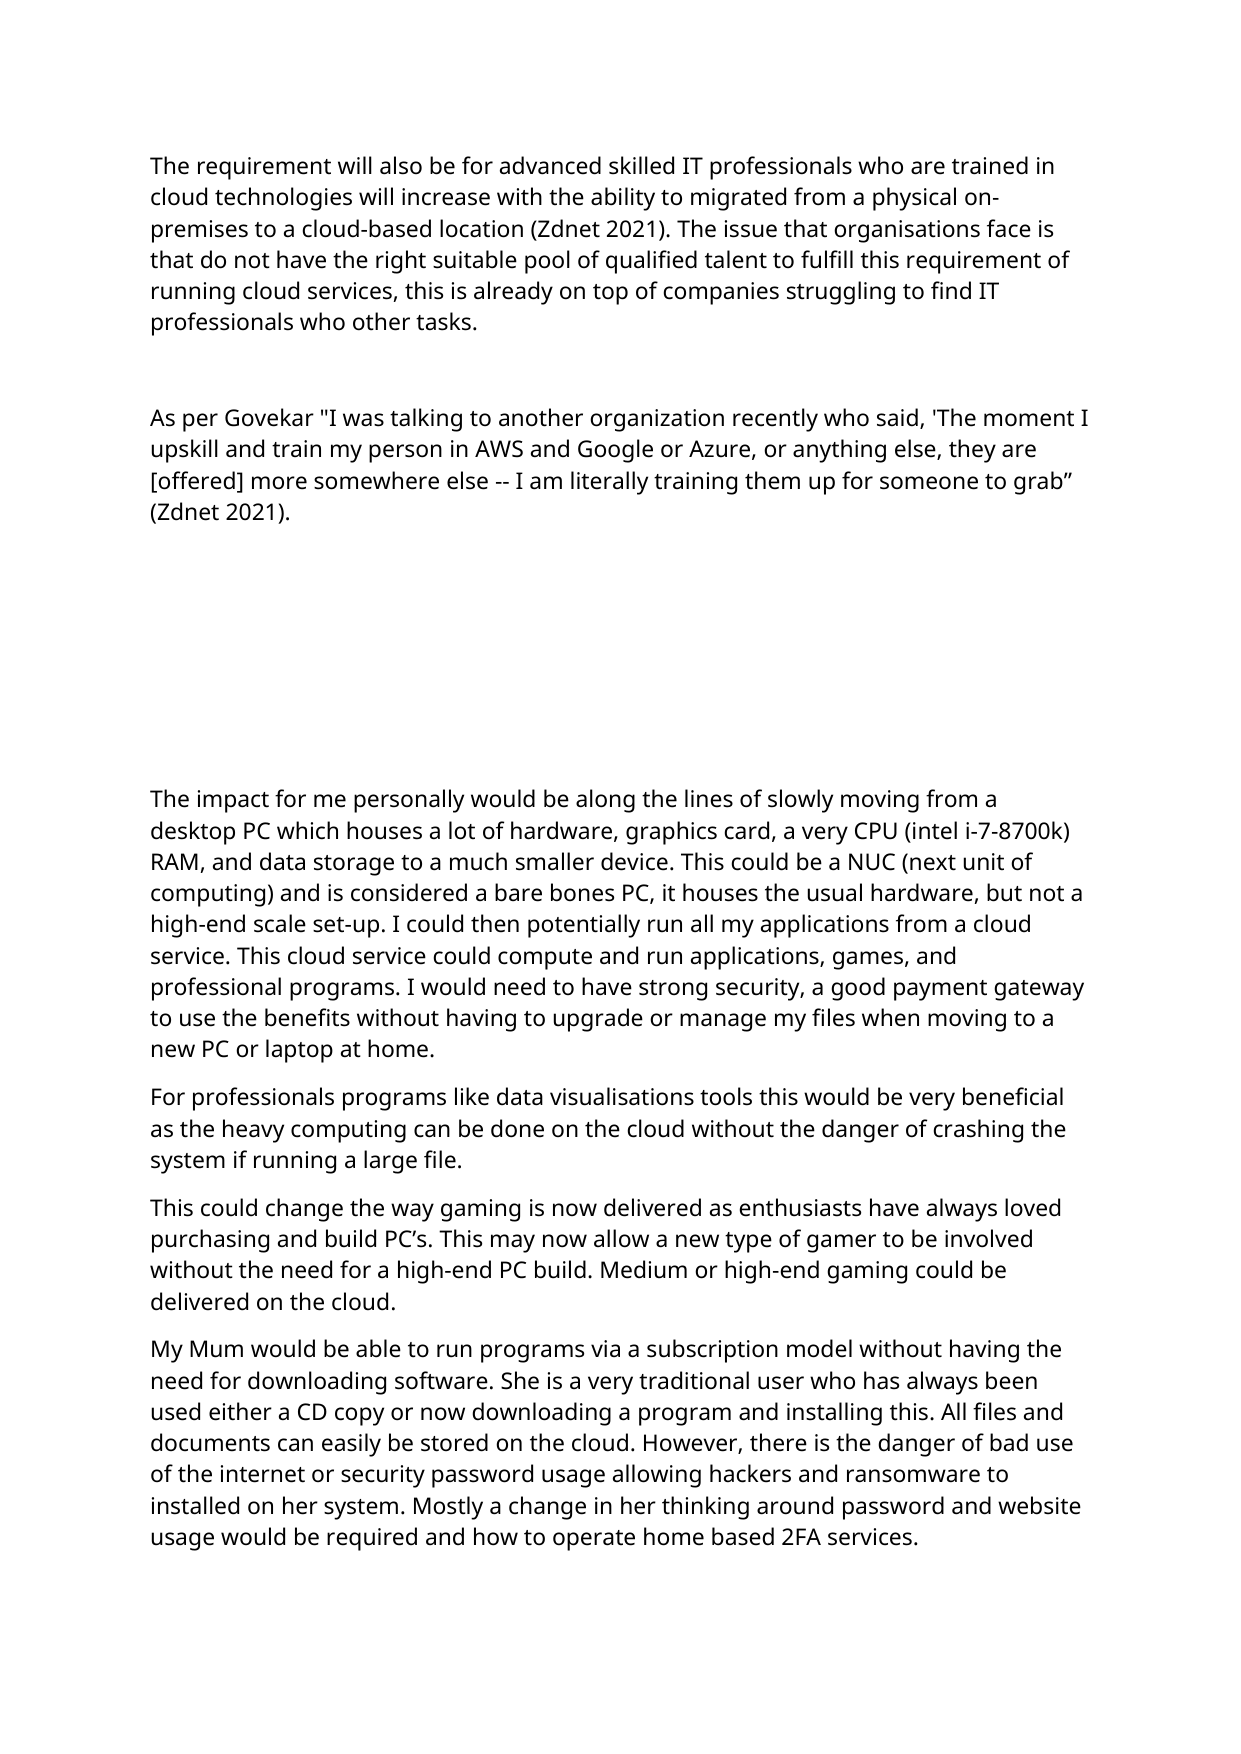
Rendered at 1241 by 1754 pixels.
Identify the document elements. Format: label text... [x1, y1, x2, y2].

text This could change the way gaming is now delivered as enthusiasts have always loved purchasing and build PC’s. This may now allow a new type of gamer to be involved without the need for a high-end PC build. Medium or high-end gaming could be delivered on the cloud. [150, 1192, 1090, 1317]
text As per Govekar "I was talking to another organization recently who said, 'The moment I upskill and train my person in AWS and Google or Azure, or anything else, they are [offered] more somewhere else -- I am literally training them up for someone to grab” (Zdnet 2021). [150, 402, 1090, 527]
text My Mum would be able to run programs via a subscription model without having the need for downloading software. She is a very traditional user who has always been used either a CD copy or now downloading a program and installing this. All files and documents can easily be stored on the cloud. However, there is the danger of bad use of the internet or security password usage allowing hackers and ransomware to installed on her system. Mostly a change in her thinking around password and website usage would be required and how to operate home based 2FA services. [150, 1333, 1090, 1552]
text The impact for me personally would be along the lines of slowly moving from a desktop PC which houses a lot of hardware, graphics card, a very CPU (intel i-7-8700k) RAM, and data storage to a much smaller device. This could be a NUC (next unit of computing) and is considered a bare bones PC, it houses the usual hardware, but not a high-end scale set-up. I could then potentially run all my applications from a cloud service. This cloud service could compute and run applications, games, and professional programs. I would need to have strong security, a good payment gateway to use the benefits without having to upgrade or manage my files when moving to a new PC or laptop at home. [150, 783, 1090, 1064]
text The requirement will also be for advanced skilled IT professionals who are trained in cloud technologies will increase with the ability to migrated from a physical on-premises to a cloud-based location (Zdnet 2021). The issue that organisations face is that do not have the right suitable pool of qualified talent to fulfill this requirement of running cloud services, this is already on top of companies struggling to find IT professionals who other tasks. [150, 150, 1090, 337]
text For professionals programs like data visualisations tools this would be very beneficial as the heavy computing can be done on the cloud without the danger of crashing the system if running a large file. [150, 1081, 1090, 1175]
